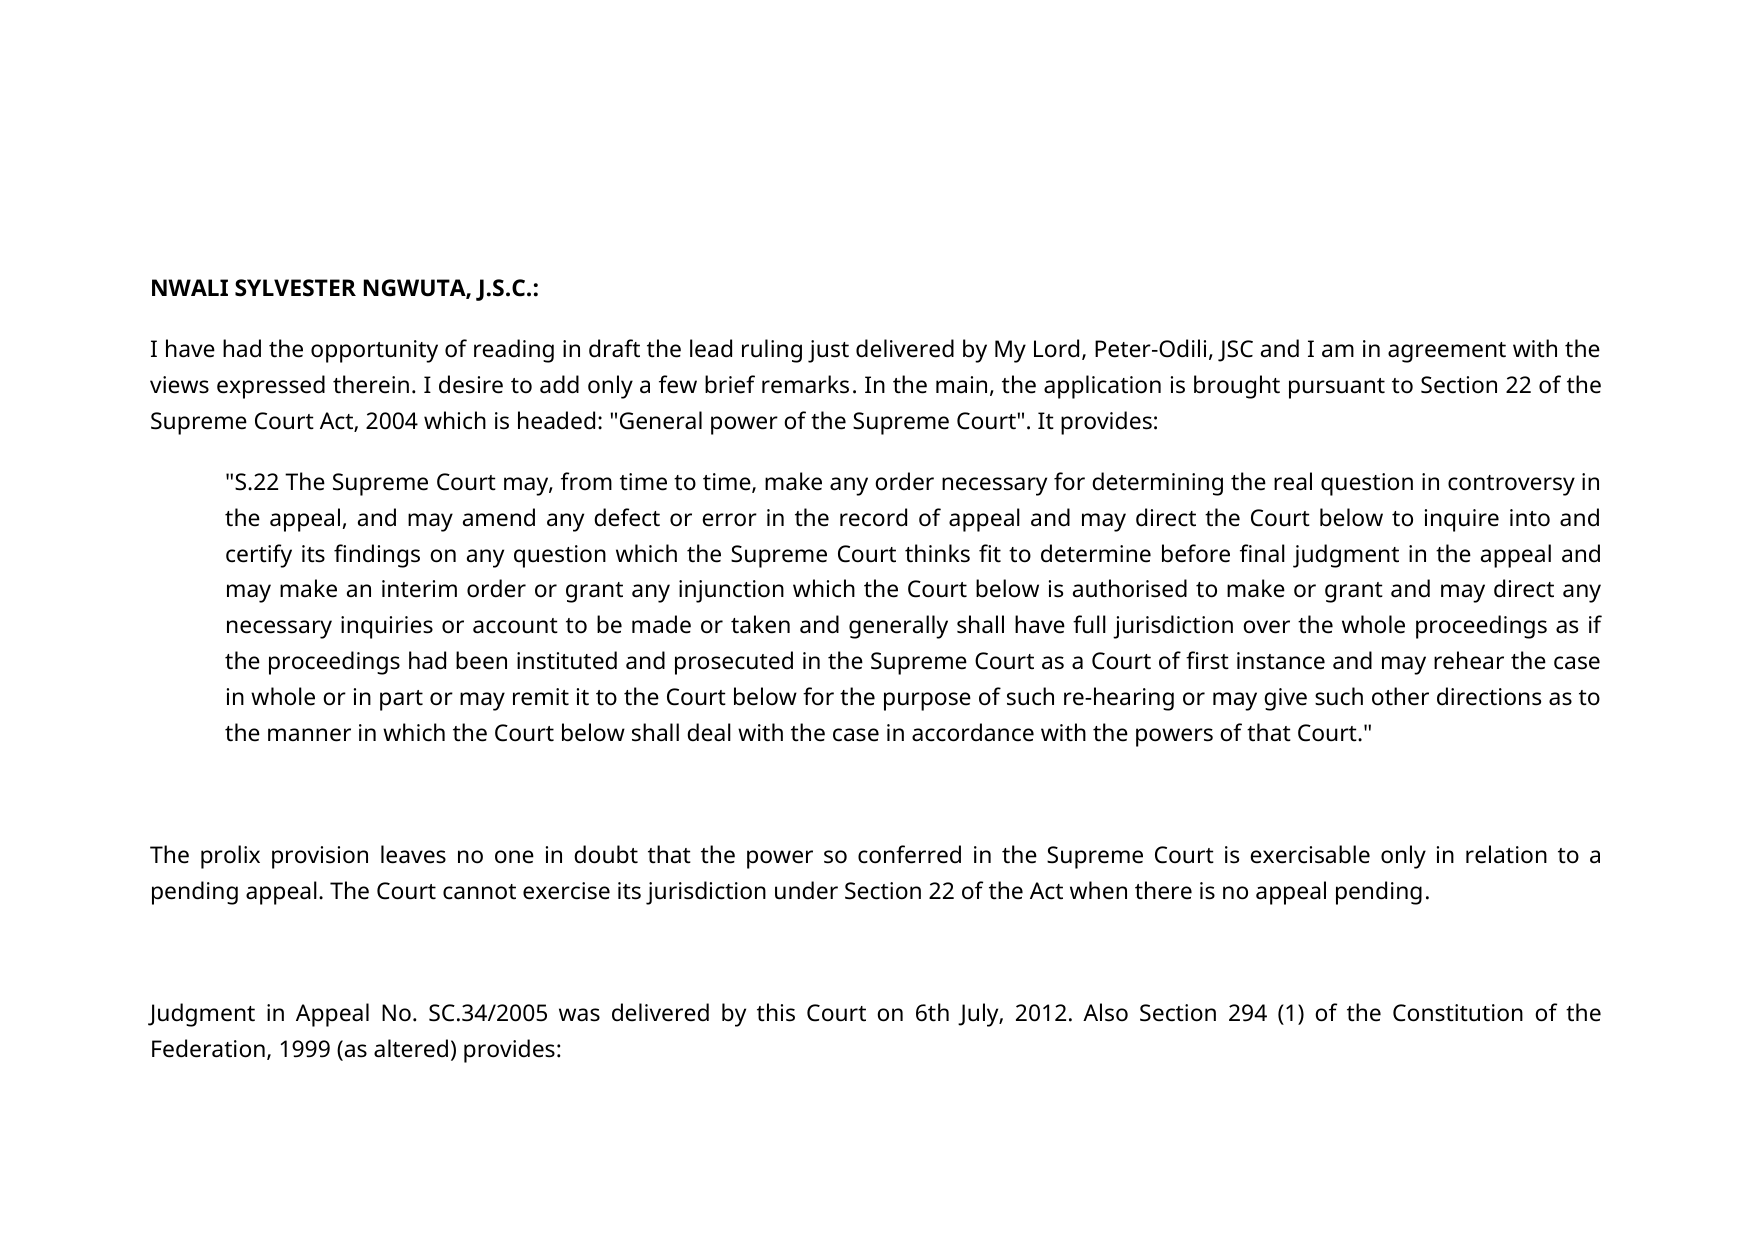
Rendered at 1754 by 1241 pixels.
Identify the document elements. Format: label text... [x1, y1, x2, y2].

text I have had the opportunity of reading in draft the lead ruling just delivered by My Lord, Peter-Odili, JSC and I am in agreement with the views expressed therein. I desire to add only a few brief remarks. In the main, the application is brought pursuant to Section 22 of the Supreme Court Act, 2004 which is headed: "General power of the Supreme Court". It provides: [150, 333, 1604, 436]
text NWALI SYLVESTER NGWUTA, J.S.C.: [150, 272, 1604, 303]
text Judgment in Appeal No. SC.34/2005 was delivered by this Court on 6th July, 2012. Also Section 294 (1) of the Constitution of the Federation, 1999 (as altered) provides: [150, 997, 1604, 1064]
text The prolix provision leaves no one in doubt that the power so conferred in the Supreme Court is exercisable only in relation to a pending appeal. The Court cannot exercise its jurisdiction under Section 22 of the Act when there is no appeal pending. [150, 839, 1604, 906]
text "S.22 The Supreme Court may, from time to time, make any order necessary for determining the real question in controversy in the appeal, and may amend any defect or error in the record of appeal and may direct the Court below to inquire into and certify its findings on any question which the Supreme Court thinks fit to determine before final judgment in the appeal and may make an interim order or grant any injunction which the Court below is authorised to make or grant and may direct any necessary inquiries or account to be made or taken and generally shall have full jurisdiction over the whole proceedings as if the proceedings had been instituted and prosecuted in the Supreme Court as a Court of first instance and may rehear the case in whole or in part or may remit it to the Court below for the purpose of such re-hearing or may give such other directions as to the manner in which the Court below shall deal with the case in accordance with the powers of that Court." [225, 466, 1604, 748]
